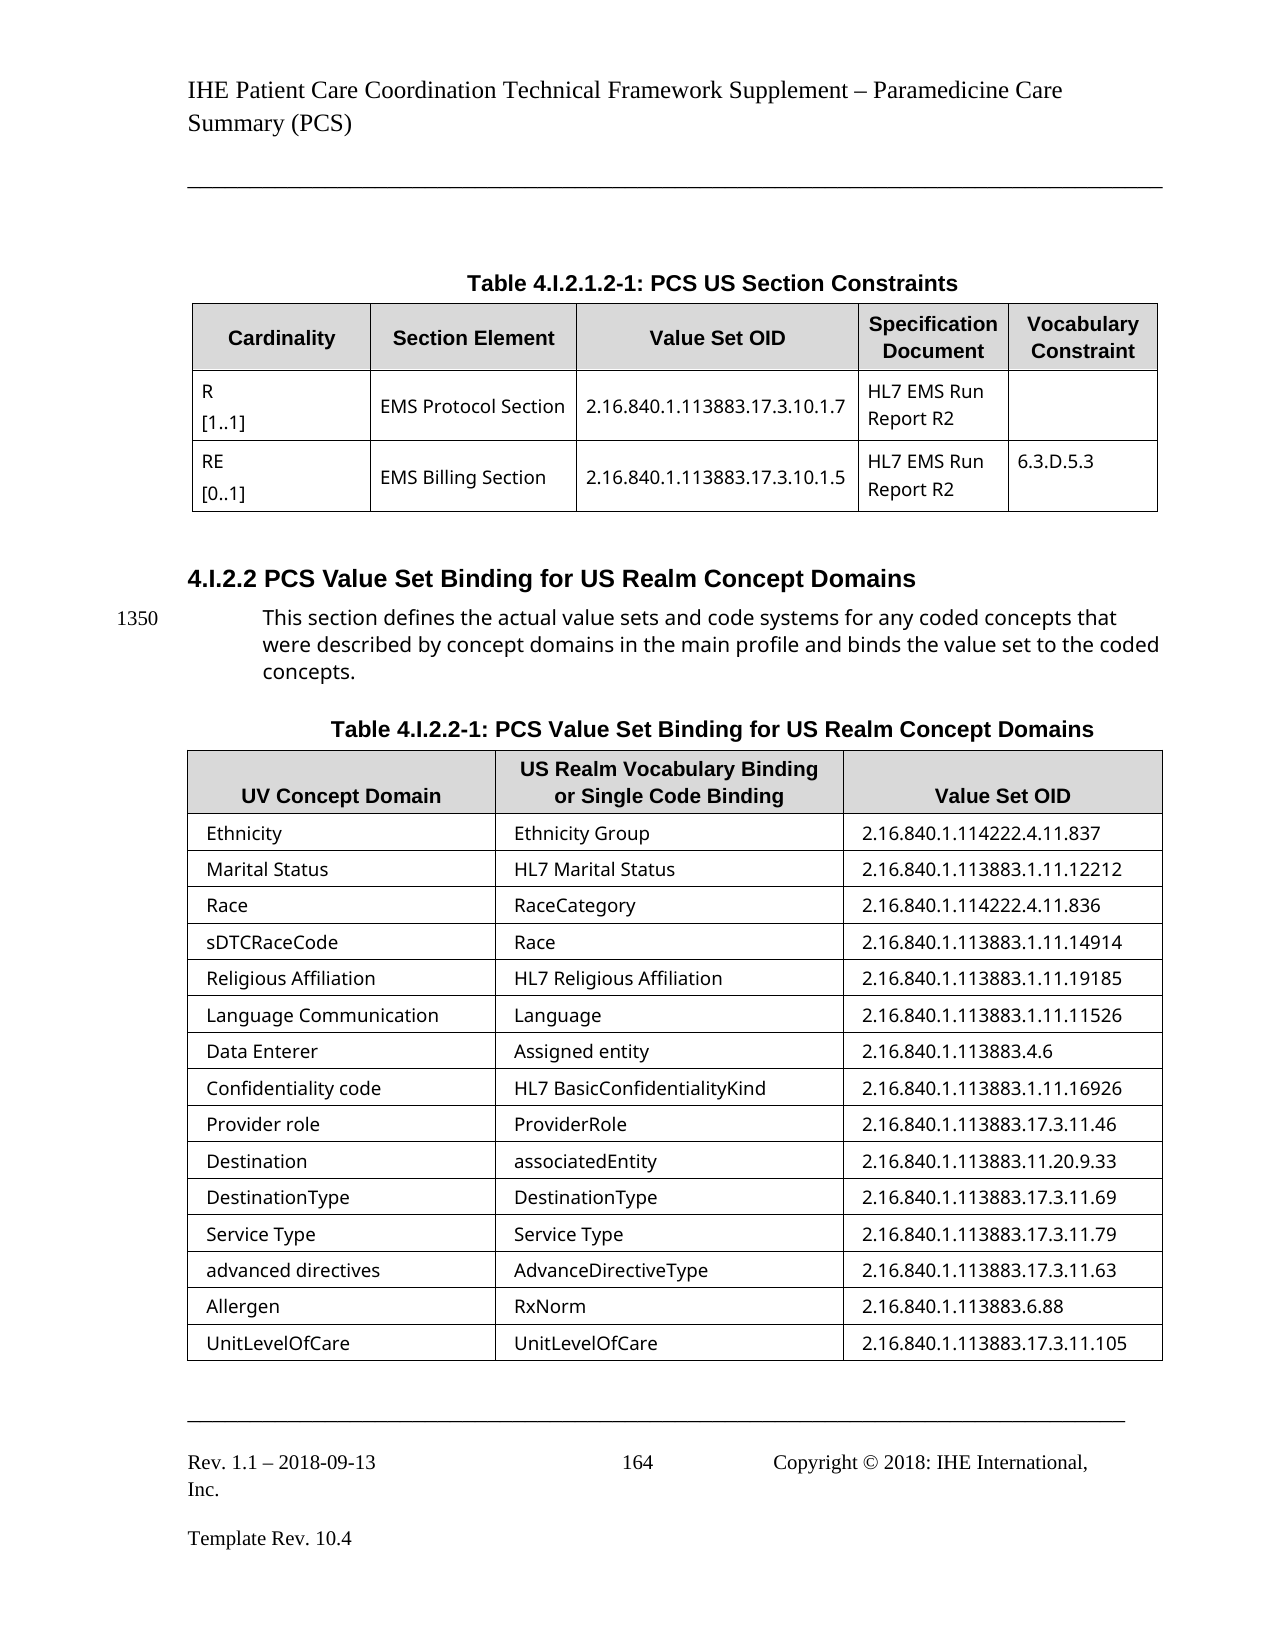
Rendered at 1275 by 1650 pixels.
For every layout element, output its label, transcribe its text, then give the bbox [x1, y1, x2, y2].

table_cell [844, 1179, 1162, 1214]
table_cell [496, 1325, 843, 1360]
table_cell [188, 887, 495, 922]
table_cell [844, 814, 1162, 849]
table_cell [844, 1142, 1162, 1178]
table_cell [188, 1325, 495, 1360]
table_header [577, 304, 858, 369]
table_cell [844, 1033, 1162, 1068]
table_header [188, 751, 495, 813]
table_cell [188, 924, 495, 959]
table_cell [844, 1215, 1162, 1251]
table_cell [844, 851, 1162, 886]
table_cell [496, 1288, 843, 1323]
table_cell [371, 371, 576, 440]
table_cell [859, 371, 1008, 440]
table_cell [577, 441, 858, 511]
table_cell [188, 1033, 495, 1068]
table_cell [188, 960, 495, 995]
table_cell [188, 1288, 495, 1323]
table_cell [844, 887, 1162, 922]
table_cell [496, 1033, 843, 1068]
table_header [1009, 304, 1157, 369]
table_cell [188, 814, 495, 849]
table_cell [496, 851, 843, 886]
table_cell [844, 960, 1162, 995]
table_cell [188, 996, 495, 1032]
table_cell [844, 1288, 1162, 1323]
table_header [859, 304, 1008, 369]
title Table 4.I.2.1.2-1: PCS US Section Constraints [262, 269, 1162, 297]
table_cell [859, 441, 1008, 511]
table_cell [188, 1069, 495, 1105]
text This section defines the actual value sets and code systems for any coded concepts that were described by concept domains in the main profile and binds the value set to the coded concepts. [262, 604, 1162, 685]
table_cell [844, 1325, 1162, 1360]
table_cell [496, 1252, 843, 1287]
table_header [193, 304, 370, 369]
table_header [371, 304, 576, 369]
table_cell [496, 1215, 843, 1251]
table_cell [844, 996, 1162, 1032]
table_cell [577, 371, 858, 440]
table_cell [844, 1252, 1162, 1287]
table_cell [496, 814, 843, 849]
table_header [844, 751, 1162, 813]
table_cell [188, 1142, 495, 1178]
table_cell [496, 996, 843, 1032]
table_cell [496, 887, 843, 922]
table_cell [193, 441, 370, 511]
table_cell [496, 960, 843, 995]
subtitle 4.I.2.2 PCS Value Set Binding for US Realm Concept Domains [187, 564, 1162, 593]
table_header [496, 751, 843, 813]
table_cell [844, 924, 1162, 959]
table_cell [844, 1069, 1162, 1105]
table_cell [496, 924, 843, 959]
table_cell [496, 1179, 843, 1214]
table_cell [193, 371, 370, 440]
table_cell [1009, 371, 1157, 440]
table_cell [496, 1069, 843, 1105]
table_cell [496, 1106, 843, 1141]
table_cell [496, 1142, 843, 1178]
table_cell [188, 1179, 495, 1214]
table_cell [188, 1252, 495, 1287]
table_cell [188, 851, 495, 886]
title Table 4.I.2.2-1: PCS Value Set Binding for US Realm Concept Domains [262, 716, 1162, 743]
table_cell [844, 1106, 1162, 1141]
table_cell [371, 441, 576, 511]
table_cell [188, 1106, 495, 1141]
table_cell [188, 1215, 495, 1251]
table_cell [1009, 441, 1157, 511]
